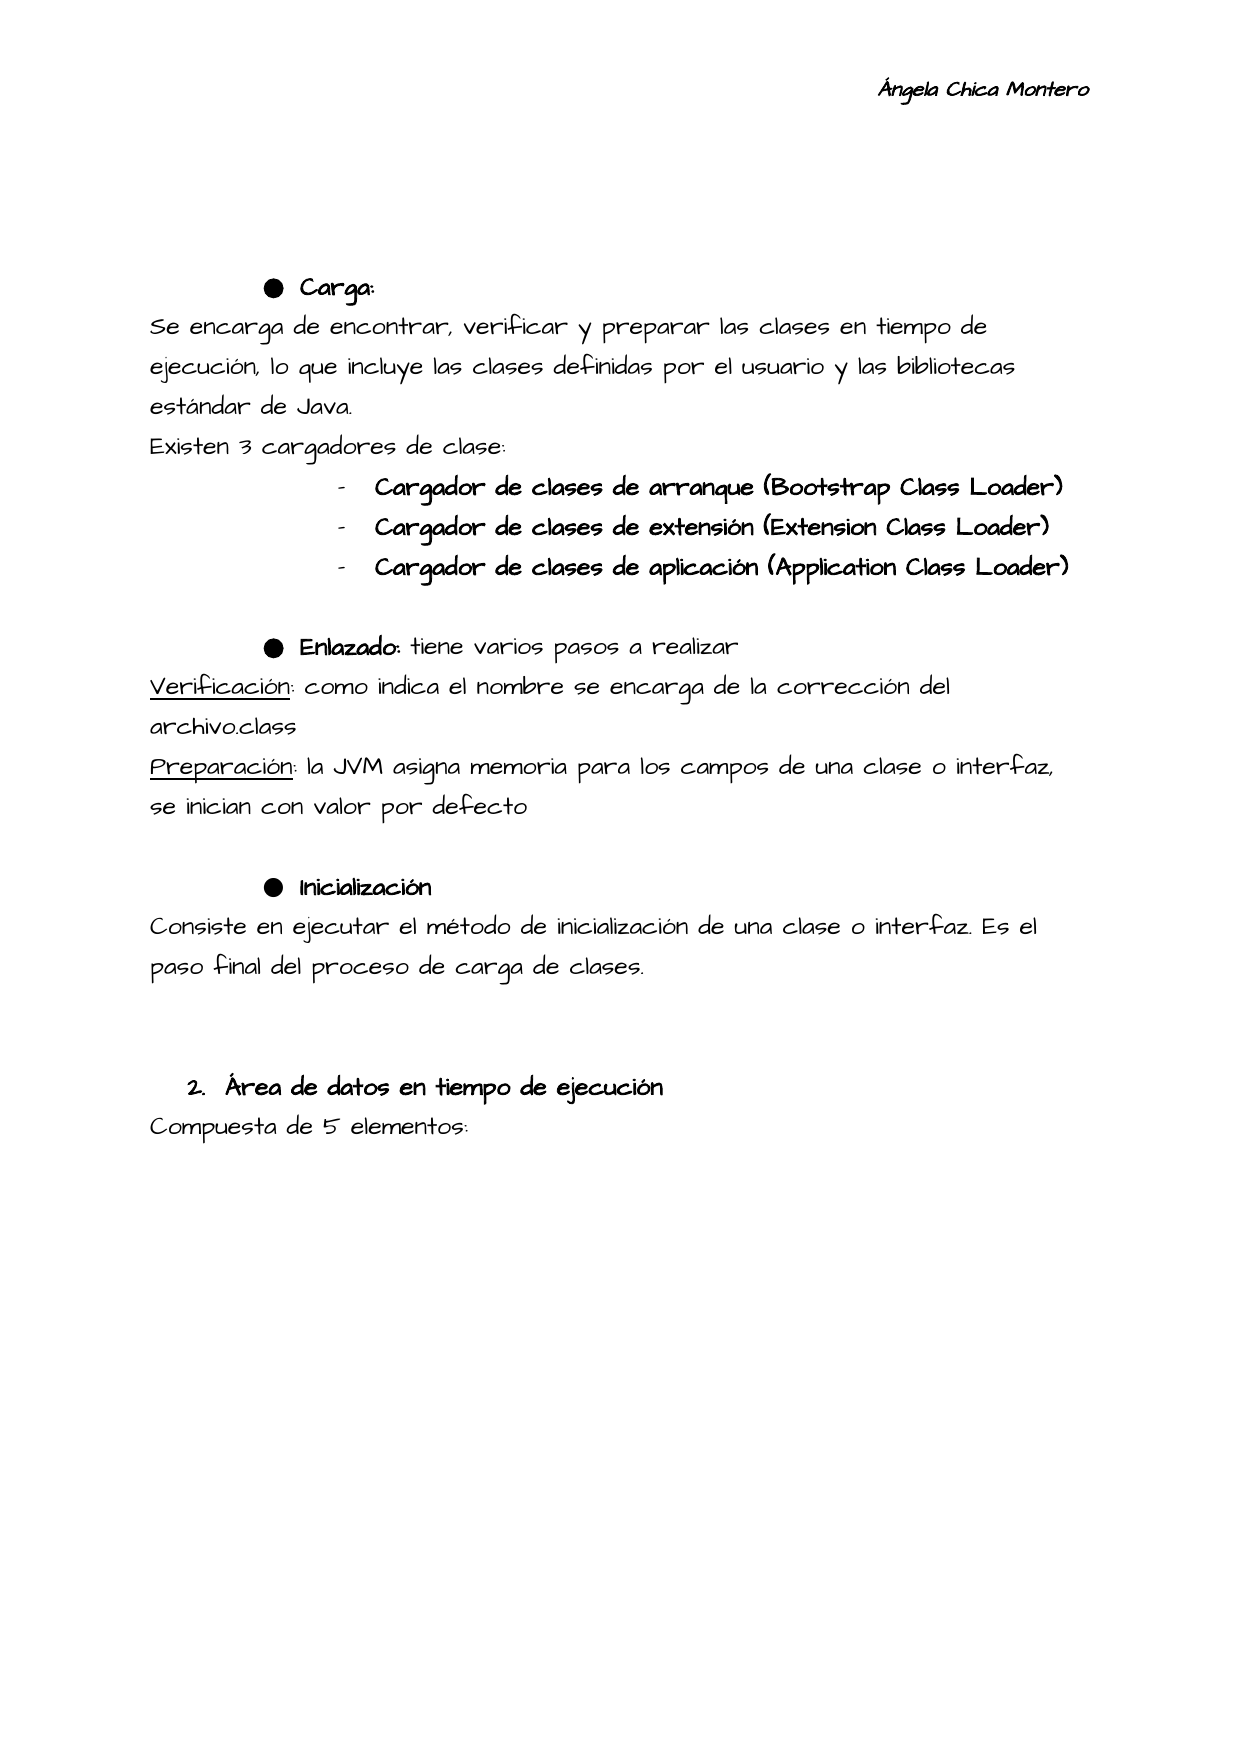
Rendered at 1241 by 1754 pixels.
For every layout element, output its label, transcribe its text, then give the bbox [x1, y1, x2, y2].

text Verificación: como indica el nombre se encarga de la corrección del archivo.class [150, 670, 1090, 745]
text Consiste en ejecutar el método de inicialización de una clase o interfaz. Es el paso final del proceso de carga de clases. [150, 910, 1090, 985]
list Carga: [262, 270, 1090, 305]
list Cargador de clases de aplicación (Application Class Loader) [337, 550, 1090, 585]
text Existen 3 cargadores de clase: [150, 430, 1090, 465]
list Inicialización [262, 870, 1090, 905]
text Preparación: la JVM asigna memoria para los campos de una clase o interfaz, se inician con valor por defecto [150, 750, 1090, 825]
text Compuesta de 5 elementos: [150, 1110, 1090, 1145]
list Enlazado: tiene varios pasos a realizar [262, 630, 1090, 665]
list Cargador de clases de arranque (Bootstrap Class Loader) [337, 470, 1090, 505]
text Se encarga de encontrar, verificar y preparar las clases en tiempo de ejecución, lo que incluye las clases definidas por el usuario y las bibliotecas estándar de Java. [150, 310, 1090, 425]
list Área de datos en tiempo de ejecución [187, 1070, 1090, 1105]
list Cargador de clases de extensión (Extension Class Loader) [337, 510, 1090, 545]
